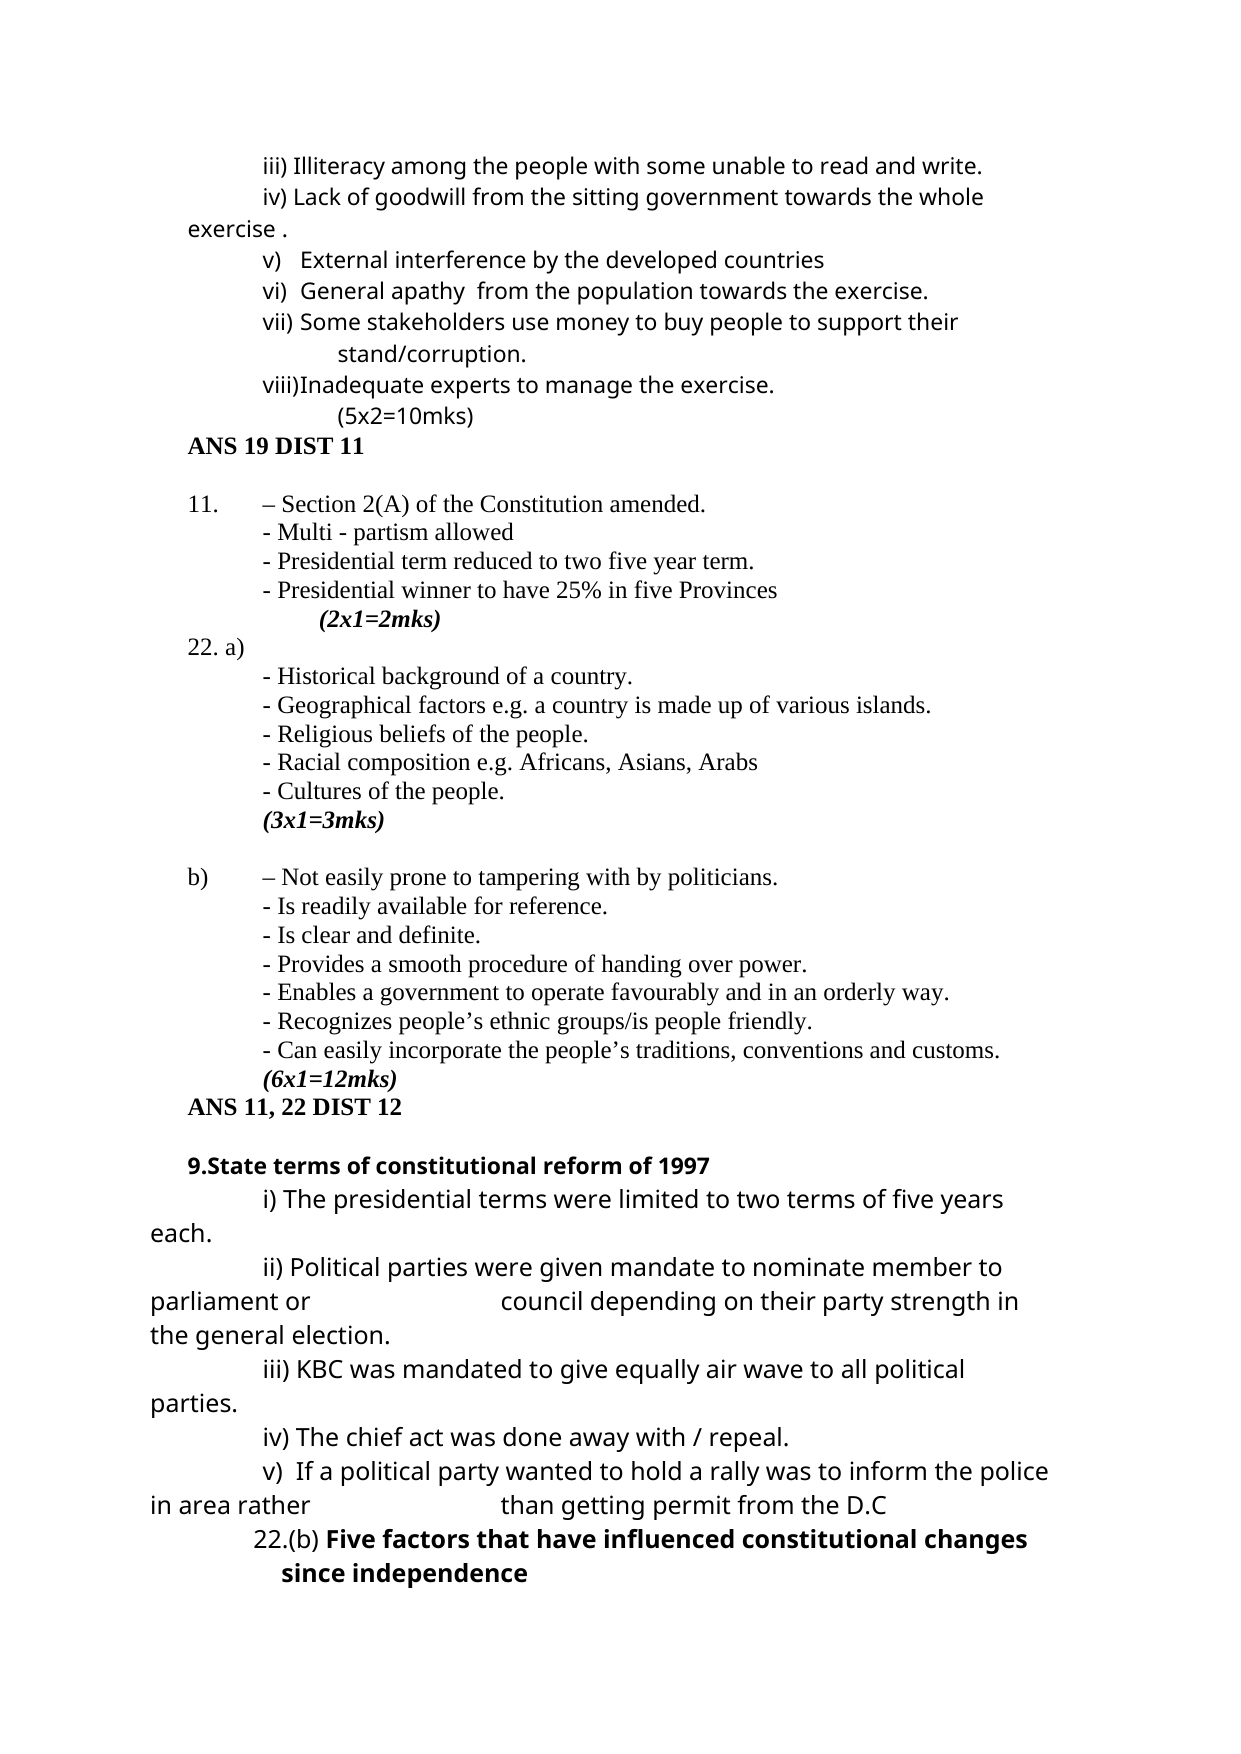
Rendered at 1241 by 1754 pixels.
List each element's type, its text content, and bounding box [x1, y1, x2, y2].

text 22. a) [187, 632, 1053, 661]
text - Recognizes people’s ethnic groups/is people friendly. [187, 1006, 1053, 1035]
text - Religious beliefs of the people. [187, 719, 1053, 747]
text ANS 11, 22 DIST 12 [187, 1092, 1053, 1121]
text 22.(b) Five factors that have influenced constitutional changes since independence [253, 1522, 1053, 1590]
text ii) Political parties were given mandate to nominate member to parliament or council depending on their party strength in the general election. [141, 1249, 1053, 1352]
text 11. – Section 2(A) of the Constitution amended. [187, 489, 1053, 517]
text - Geographical factors e.g. a country is made up of various islands. [187, 690, 1053, 719]
text - Historical background of a country. [187, 661, 1053, 690]
text iv) Lack of goodwill from the sitting government towards the whole exercise . [187, 181, 1053, 244]
text - Enables a government to operate favourably and in an orderly way. [187, 977, 1053, 1006]
list Some stakeholders use money to buy people to support their stand/corruption. [262, 306, 1053, 369]
list General apathy from the population towards the exercise. [262, 275, 1053, 306]
text - Presidential winner to have 25% in five Provinces (2x1=2mks) [187, 575, 1053, 632]
text i) The presidential terms were limited to two terms of five years each. [141, 1181, 1053, 1249]
text iii) KBC was mandated to give equally air wave to all political parties. [141, 1352, 1053, 1420]
text - Racial composition e.g. Africans, Asians, Arabs [187, 747, 1053, 776]
text b) – Not easily prone to tampering with by politicians. [187, 862, 1053, 891]
text - Multi - partism allowed [187, 517, 1053, 546]
text - Is clear and definite. [187, 920, 1053, 949]
text - Provides a smooth procedure of handing over power. [187, 949, 1053, 977]
text - Presidential term reduced to two five year term. [187, 546, 1053, 575]
list Inadequate experts to manage the exercise. (5x2=10mks) [262, 369, 1053, 431]
text iv) The chief act was done away with / repeal. [141, 1420, 1053, 1454]
text - Is readily available for reference. [187, 891, 1053, 920]
text - Can easily incorporate the people’s traditions, conventions and customs. (6x1=12mks) [187, 1035, 1053, 1092]
text v) If a political party wanted to hold a rally was to inform the police in area rather than getting permit from the D.C [141, 1454, 1053, 1522]
list External interference by the developed countries [262, 244, 1053, 275]
text ANS 19 DIST 11 [187, 431, 1053, 460]
list 9.State terms of constitutional reform of 1997 [187, 1150, 1053, 1181]
text - Cultures of the people. (3x1=3mks) [187, 776, 1053, 834]
text iii) Illiteracy among the people with some unable to read and write. [187, 150, 1053, 181]
